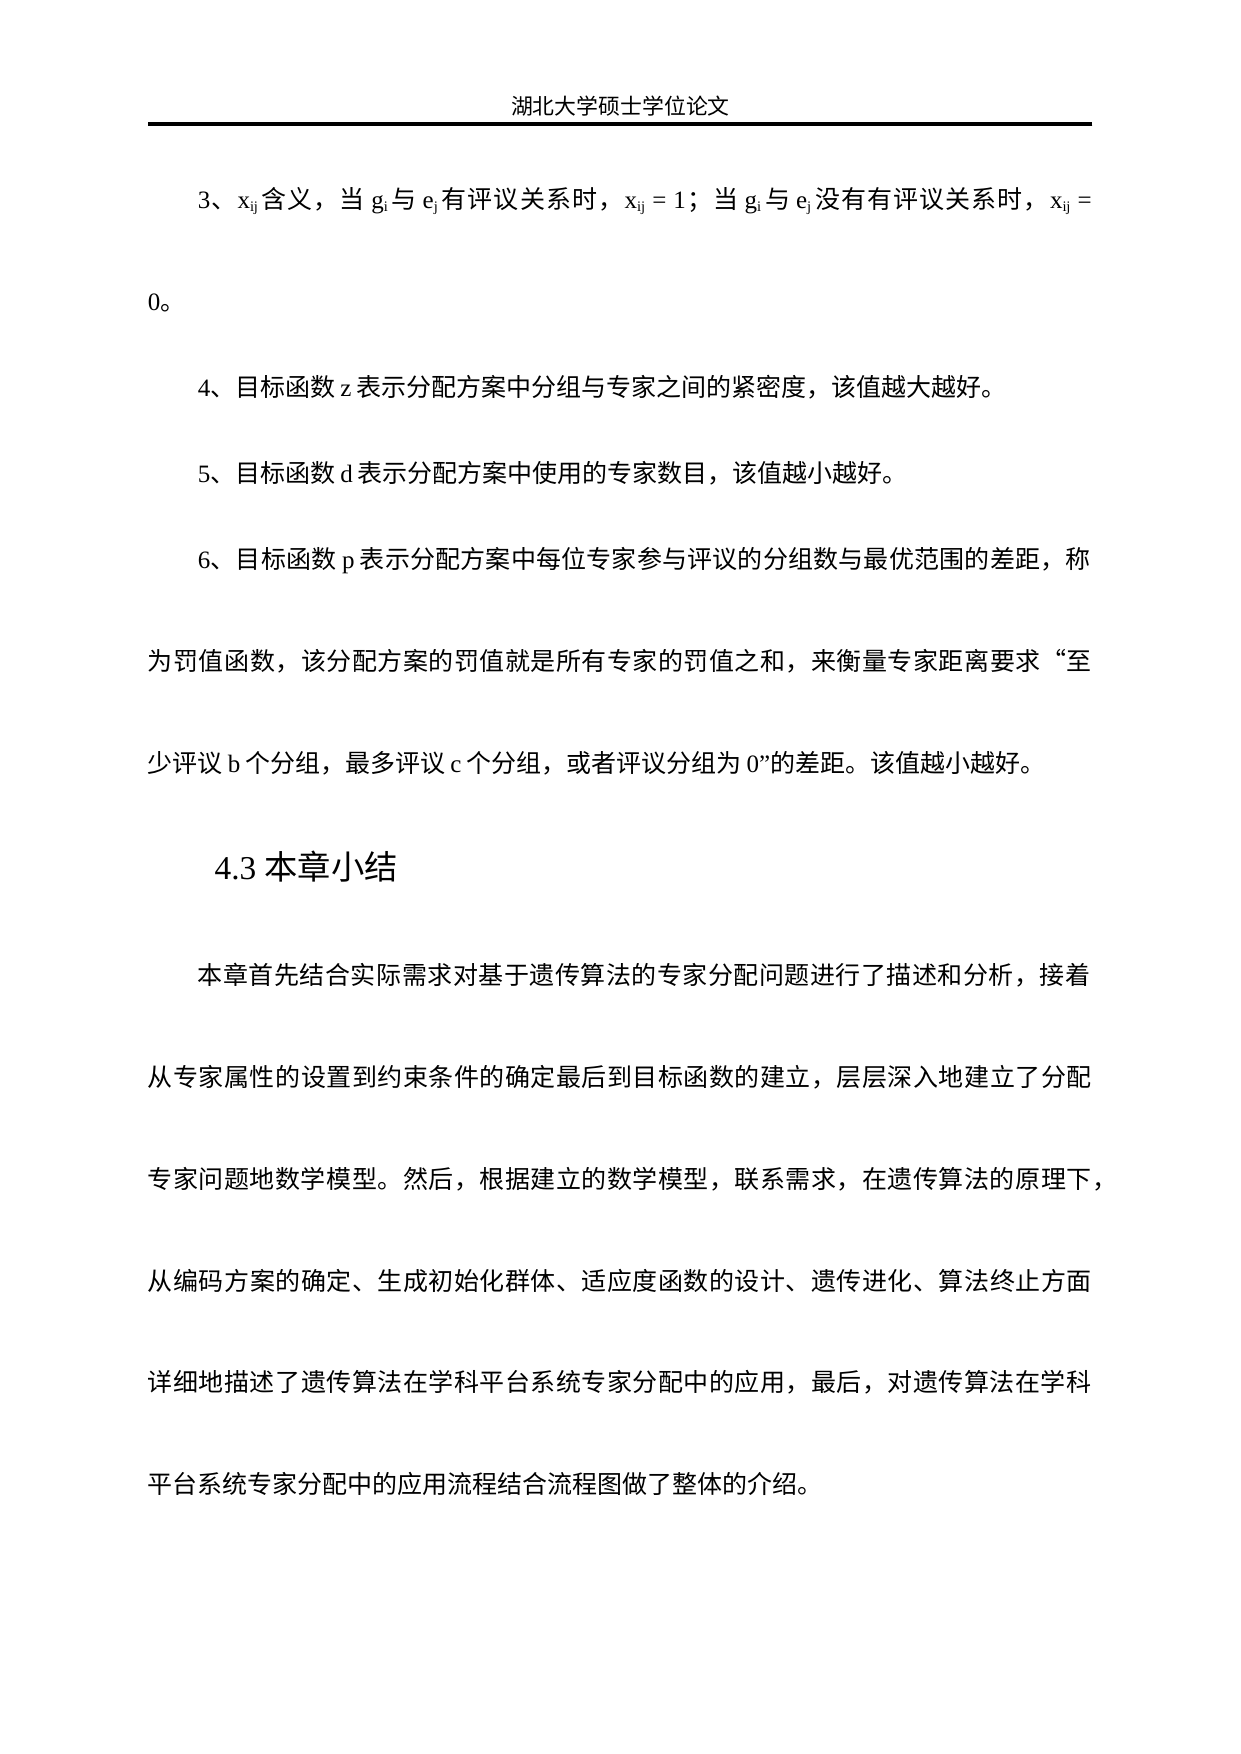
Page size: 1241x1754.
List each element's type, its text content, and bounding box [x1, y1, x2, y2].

text 6、目标函数p表示分配方案中每位专家参与评议的分组数与最优范围的差距，称为罚值函数，该分配方案的罚值就是所有专家的罚值之和，来衡量专家距离要求“至少评议b个分组，最多评议c个分组，或者评议分组为0”的差距。该值越小越好。 [148, 524, 1092, 796]
subtitle 4.3 本章小结 [148, 831, 1092, 898]
text 3、xij含义，当gi与ej有评议关系时，xij = 1；当gi与ej没有有评议关系时，xij = 0。 [148, 164, 1092, 334]
text 5、目标函数d表示分配方案中使用的专家数目，该值越小越好。 [148, 438, 1092, 506]
text 本章首先结合实际需求对基于遗传算法的专家分配问题进行了描述和分析，接着从专家属性的设置到约束条件的确定最后到目标函数的建立，层层深入地建立了分配专家问题地数学模型。然后，根据建立的数学模型，联系需求，在遗传算法的原理下，从编码方案的确定、生成初始化群体、适应度函数的设计、遗传进化、算法终止方面详细地描述了遗传算法在学科平台系统专家分配中的应用，最后，对遗传算法在学科平台系统专家分配中的应用流程结合流程图做了整体的介绍。 [148, 939, 1092, 1517]
text 4、目标函数z表示分配方案中分组与专家之间的紧密度，该值越大越好。 [148, 352, 1092, 420]
